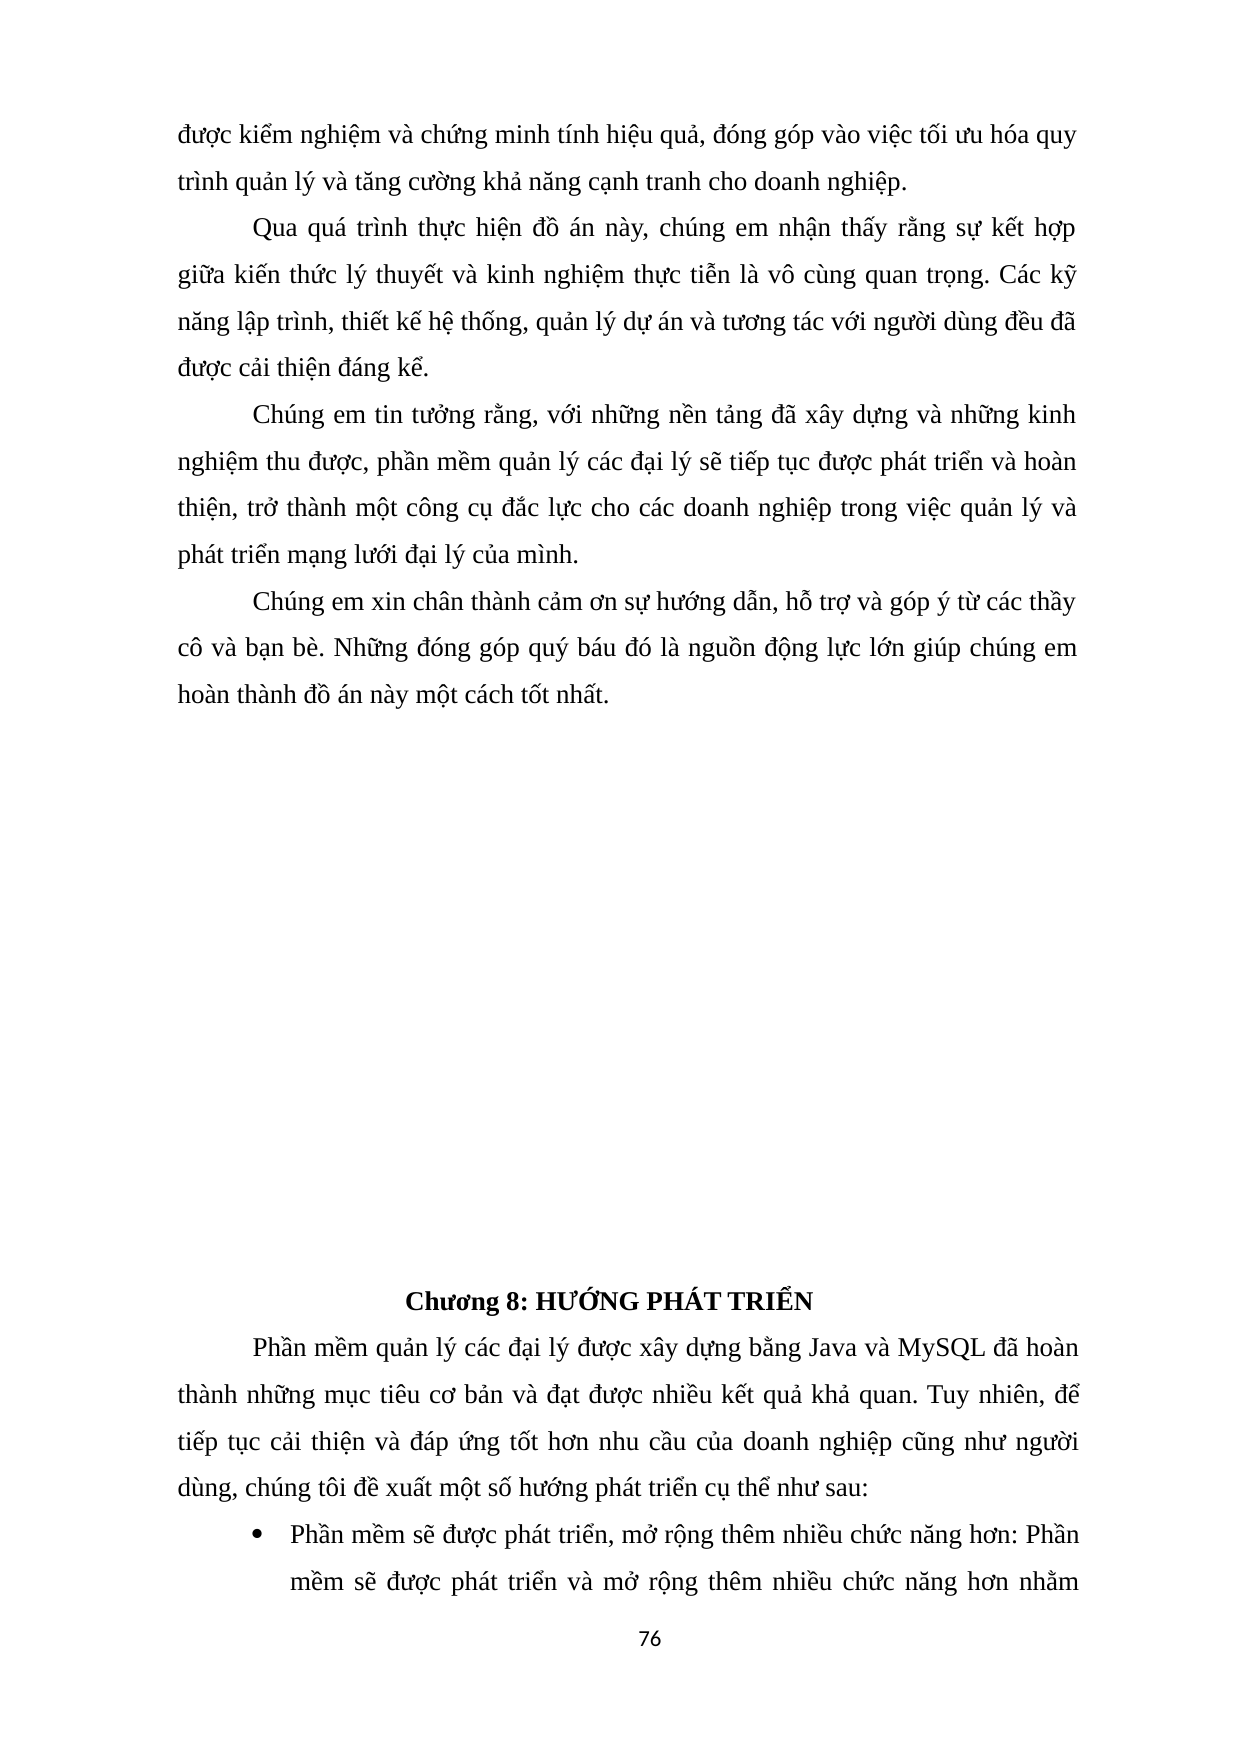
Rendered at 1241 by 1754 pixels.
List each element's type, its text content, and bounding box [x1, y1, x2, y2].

subtitle Chương 8: HƯỚNG PHÁT TRIỂN [252, 1285, 891, 1316]
list Chúng em tin tưởng rằng, với những nền tảng đã xây dựng và những kinh nghiệm thu được, phần mềm quản lý các đại lý sẽ tiếp tục được phát triển và hoàn thiện, trở thành một công cụ đắc lực cho các doanh nghiệp trong việc quản lý và phát triển mạng lưới đại lý của mình. [177, 398, 1078, 569]
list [252, 1518, 1081, 1596]
text Phần mềm quản lý các đại lý được xây dựng bằng Java và MySQL đã hoàn thành những mục tiêu cơ bản và đạt được nhiều kết quả khả quan. Tuy nhiên, để tiếp tục cải thiện và đáp ứng tốt hơn nhu cầu của doanh nghiệp cũng như người dùng, chúng tôi đề xuất một số hướng phát triển cụ thể như sau: [177, 1331, 1081, 1503]
list Qua quá trình thực hiện đồ án này, chúng em nhận thấy rằng sự kết hợp giữa kiến thức lý thuyết và kinh nghiệm thực tiễn là vô cùng quan trọng. Các kỹ năng lập trình, thiết kế hệ thống, quản lý dự án và tương tác với người dùng đều đã được cải thiện đáng kể. [177, 211, 1078, 383]
list Chúng em xin chân thành cảm ơn sự hướng dẫn, hỗ trợ và góp ý từ các thầy cô và bạn bè. Những đóng góp quý báu đó là nguồn động lực lớn giúp chúng em hoàn thành đồ án này một cách tốt nhất. [177, 585, 1078, 709]
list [177, 118, 1078, 196]
